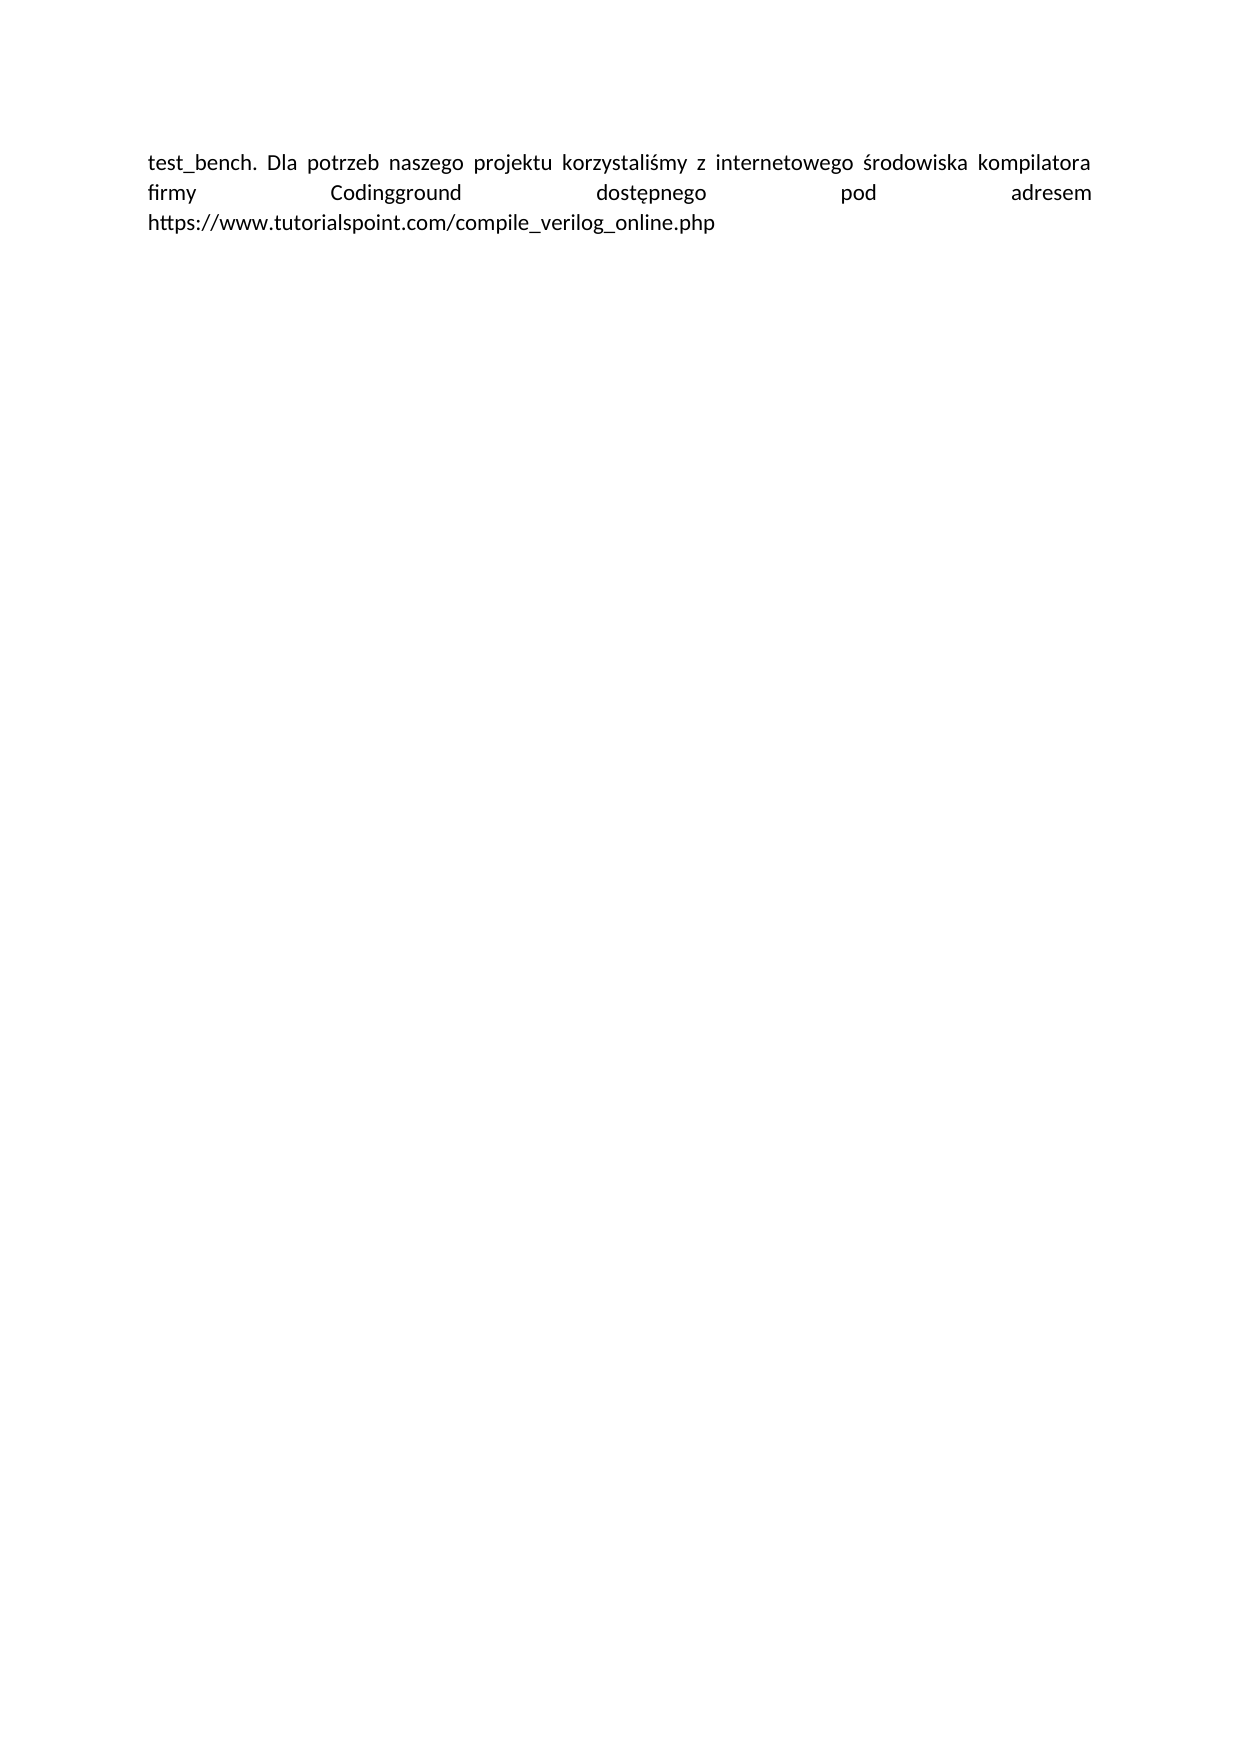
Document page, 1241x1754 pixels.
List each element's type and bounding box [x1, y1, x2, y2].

text [148, 148, 1093, 236]
